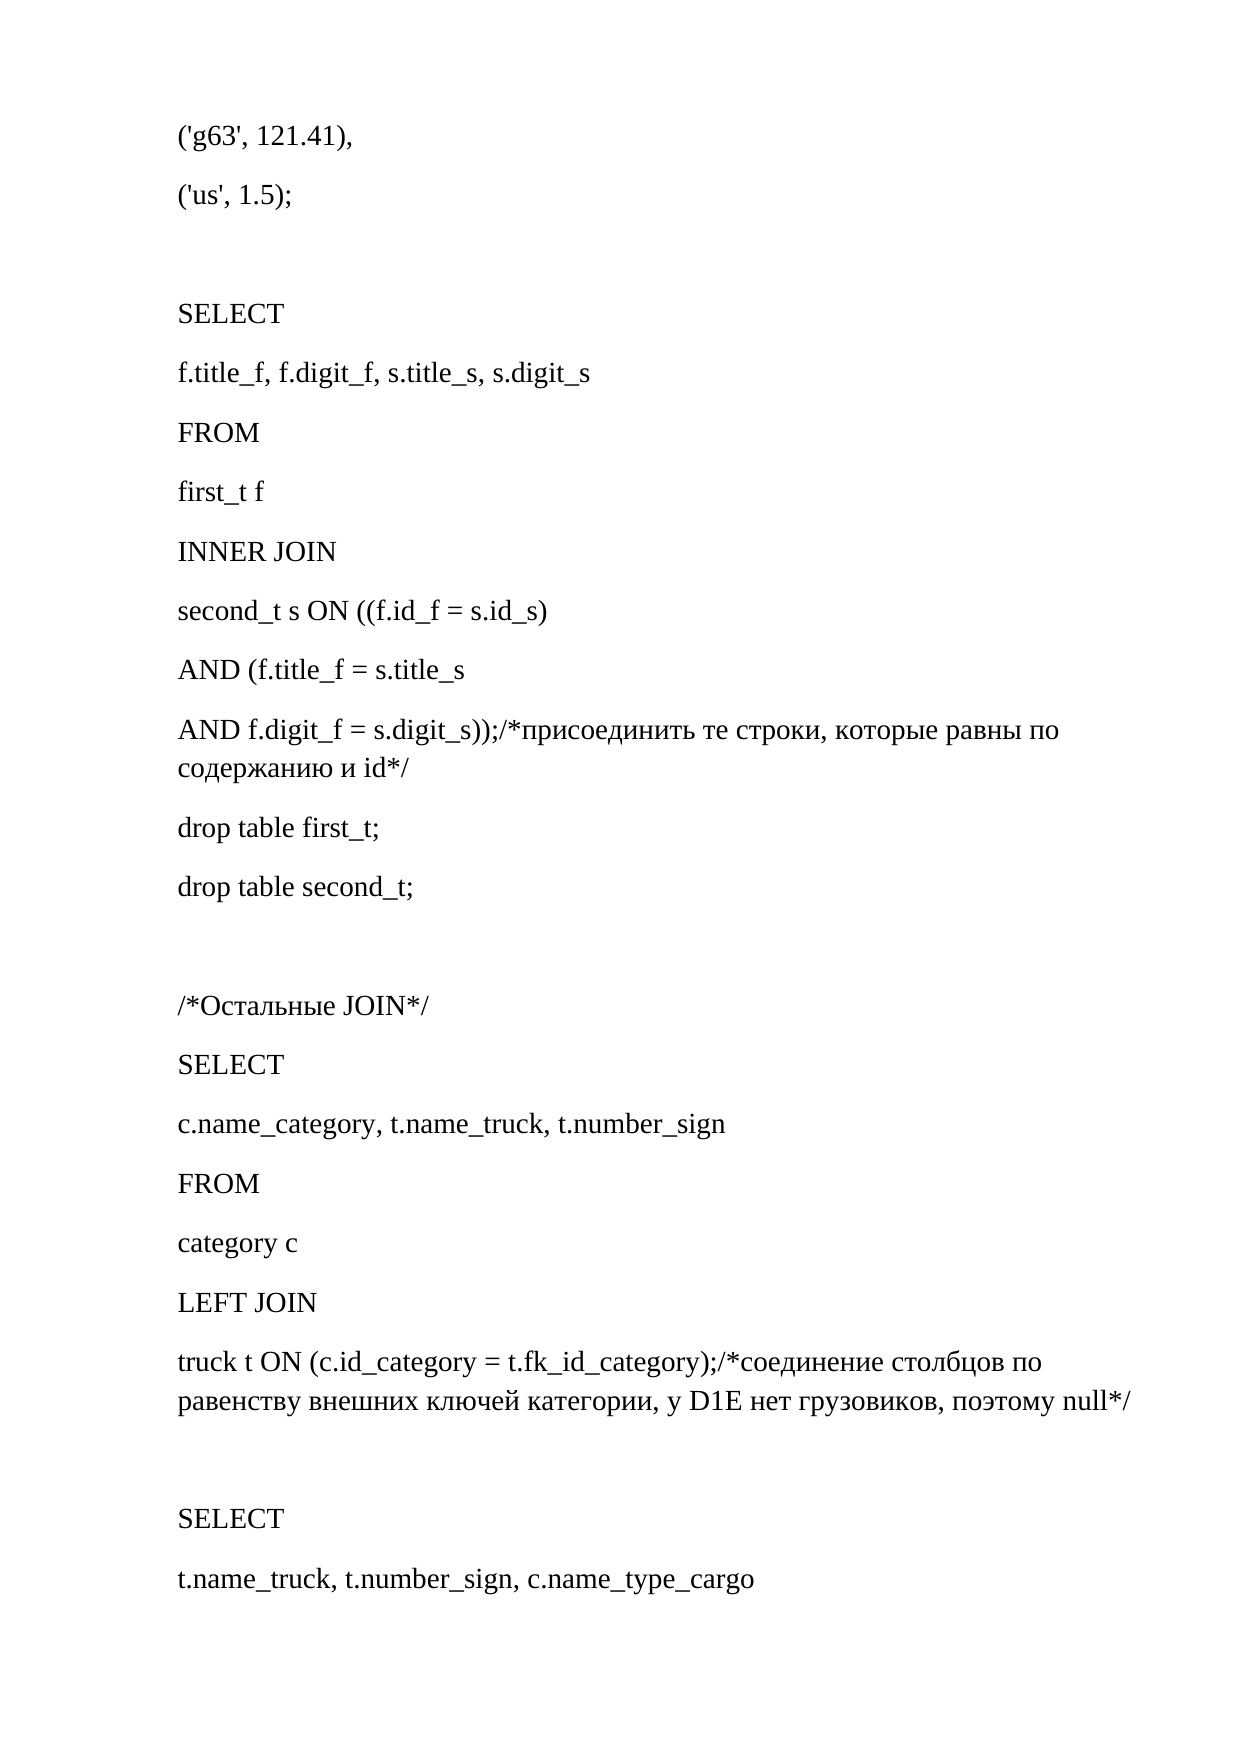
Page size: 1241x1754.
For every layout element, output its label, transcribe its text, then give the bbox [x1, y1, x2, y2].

text drop table first_t; [177, 810, 1152, 843]
text FROM [177, 1166, 1152, 1199]
text INNER JOIN [177, 534, 1152, 567]
text LEFT JOIN [177, 1285, 1152, 1318]
text category c [177, 1225, 1152, 1259]
text first_t f [177, 474, 1152, 508]
text f.title_f, f.digit_f, s.title_s, s.digit_s [177, 356, 1152, 389]
text FROM [177, 415, 1152, 448]
text ('g63', 121.41), [177, 118, 1152, 152]
text second_t s ON ((f.id_f = s.id_s) [177, 593, 1152, 627]
text SELECT [177, 296, 1152, 330]
text AND (f.title_f = s.title_s [177, 652, 1152, 686]
text SELECT [177, 1501, 1152, 1535]
text drop table second_t; [177, 869, 1152, 903]
text /*Остальные JOIN*/ [177, 988, 1152, 1021]
text t.name_truck, t.number_sign, c.name_type_cargo [177, 1561, 1152, 1594]
text ('us', 1.5); [177, 177, 1152, 211]
text truck t ON (c.id_category = t.fk_id_category);/*соединение столбцов по равенству внешних ключей категории, у D1E нет грузовиков, поэтому null*/ [177, 1344, 1152, 1416]
text AND f.digit_f = s.digit_s));/*присоединить те строки, которые равны по содержанию и id*/ [177, 712, 1152, 784]
text SELECT [177, 1047, 1152, 1081]
text c.name_category, t.name_truck, t.number_sign [177, 1107, 1152, 1140]
